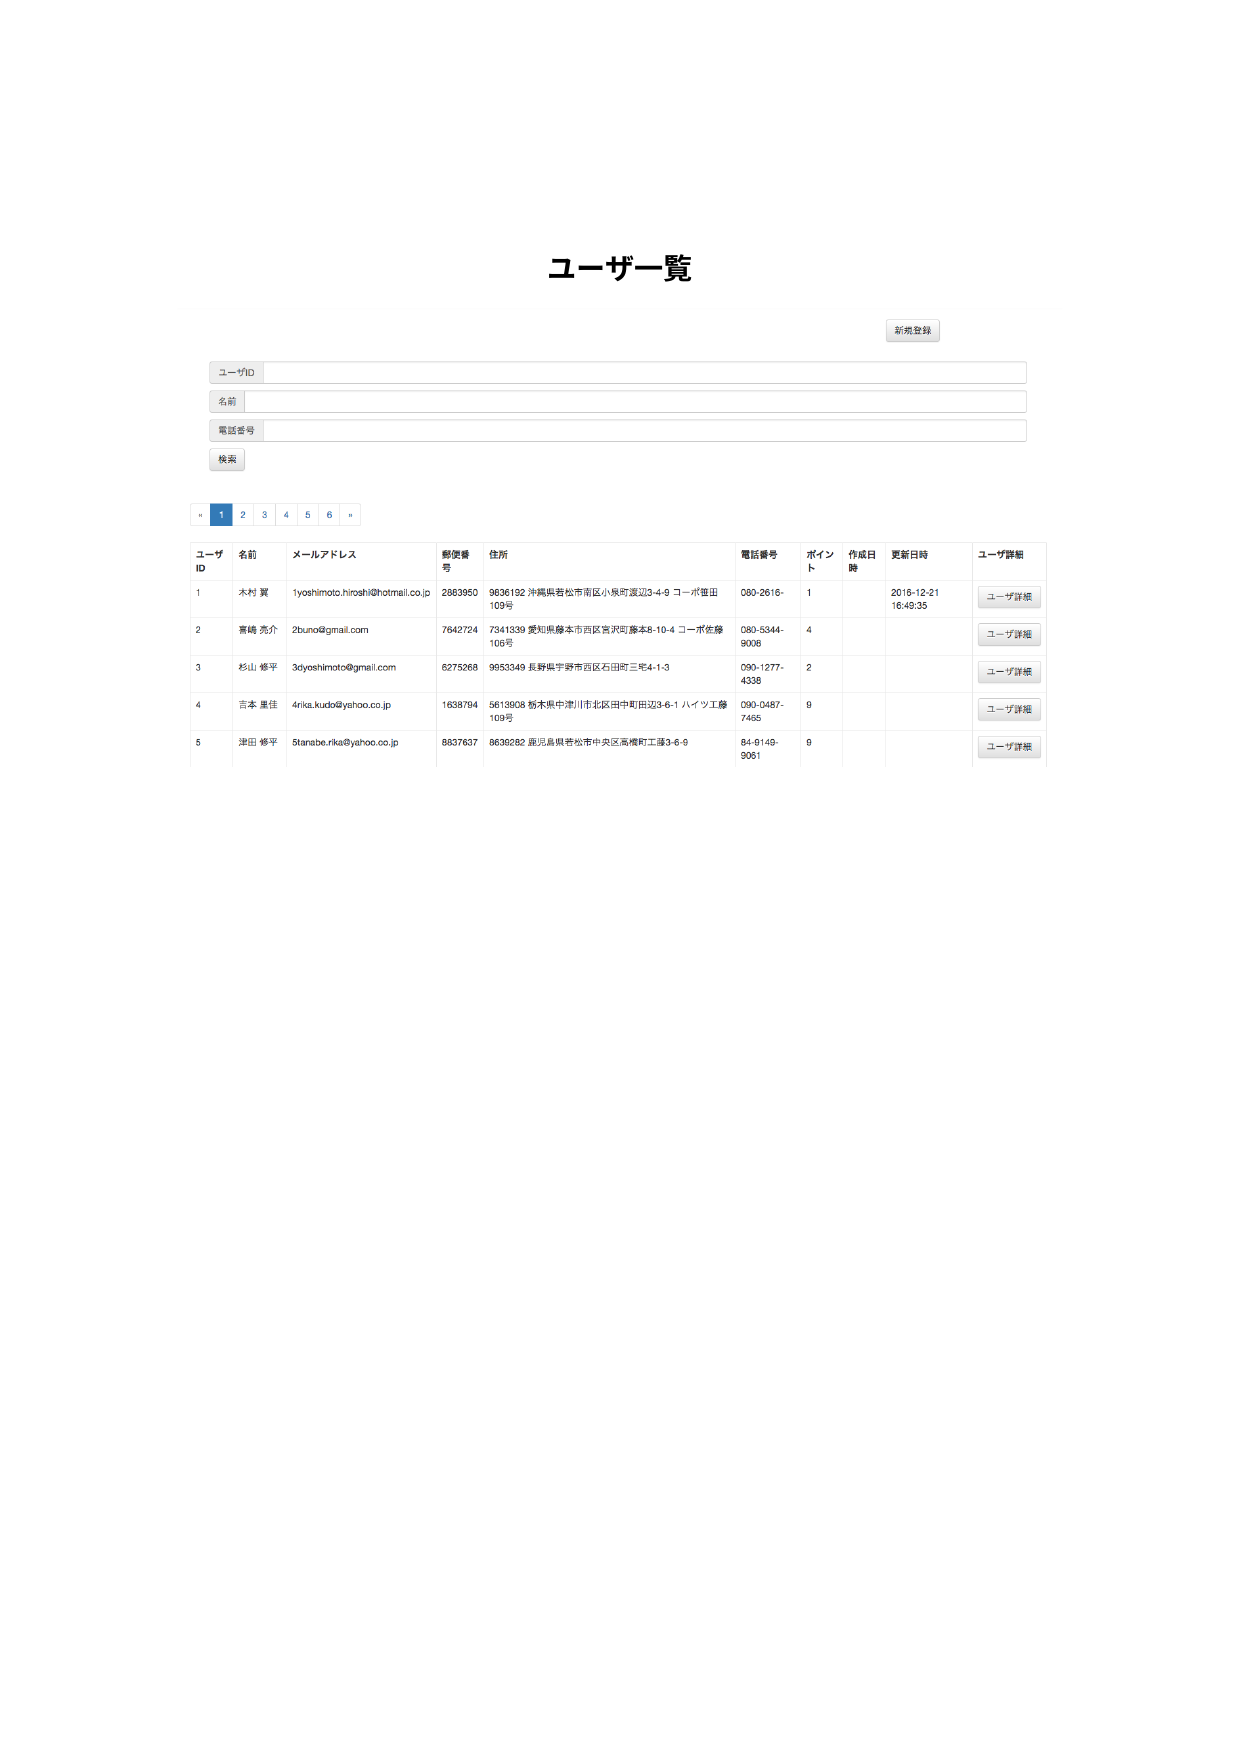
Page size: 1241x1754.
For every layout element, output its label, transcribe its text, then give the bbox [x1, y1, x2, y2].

subtitle ユーザ一覧 [177, 225, 1063, 308]
picture [177, 308, 1063, 767]
